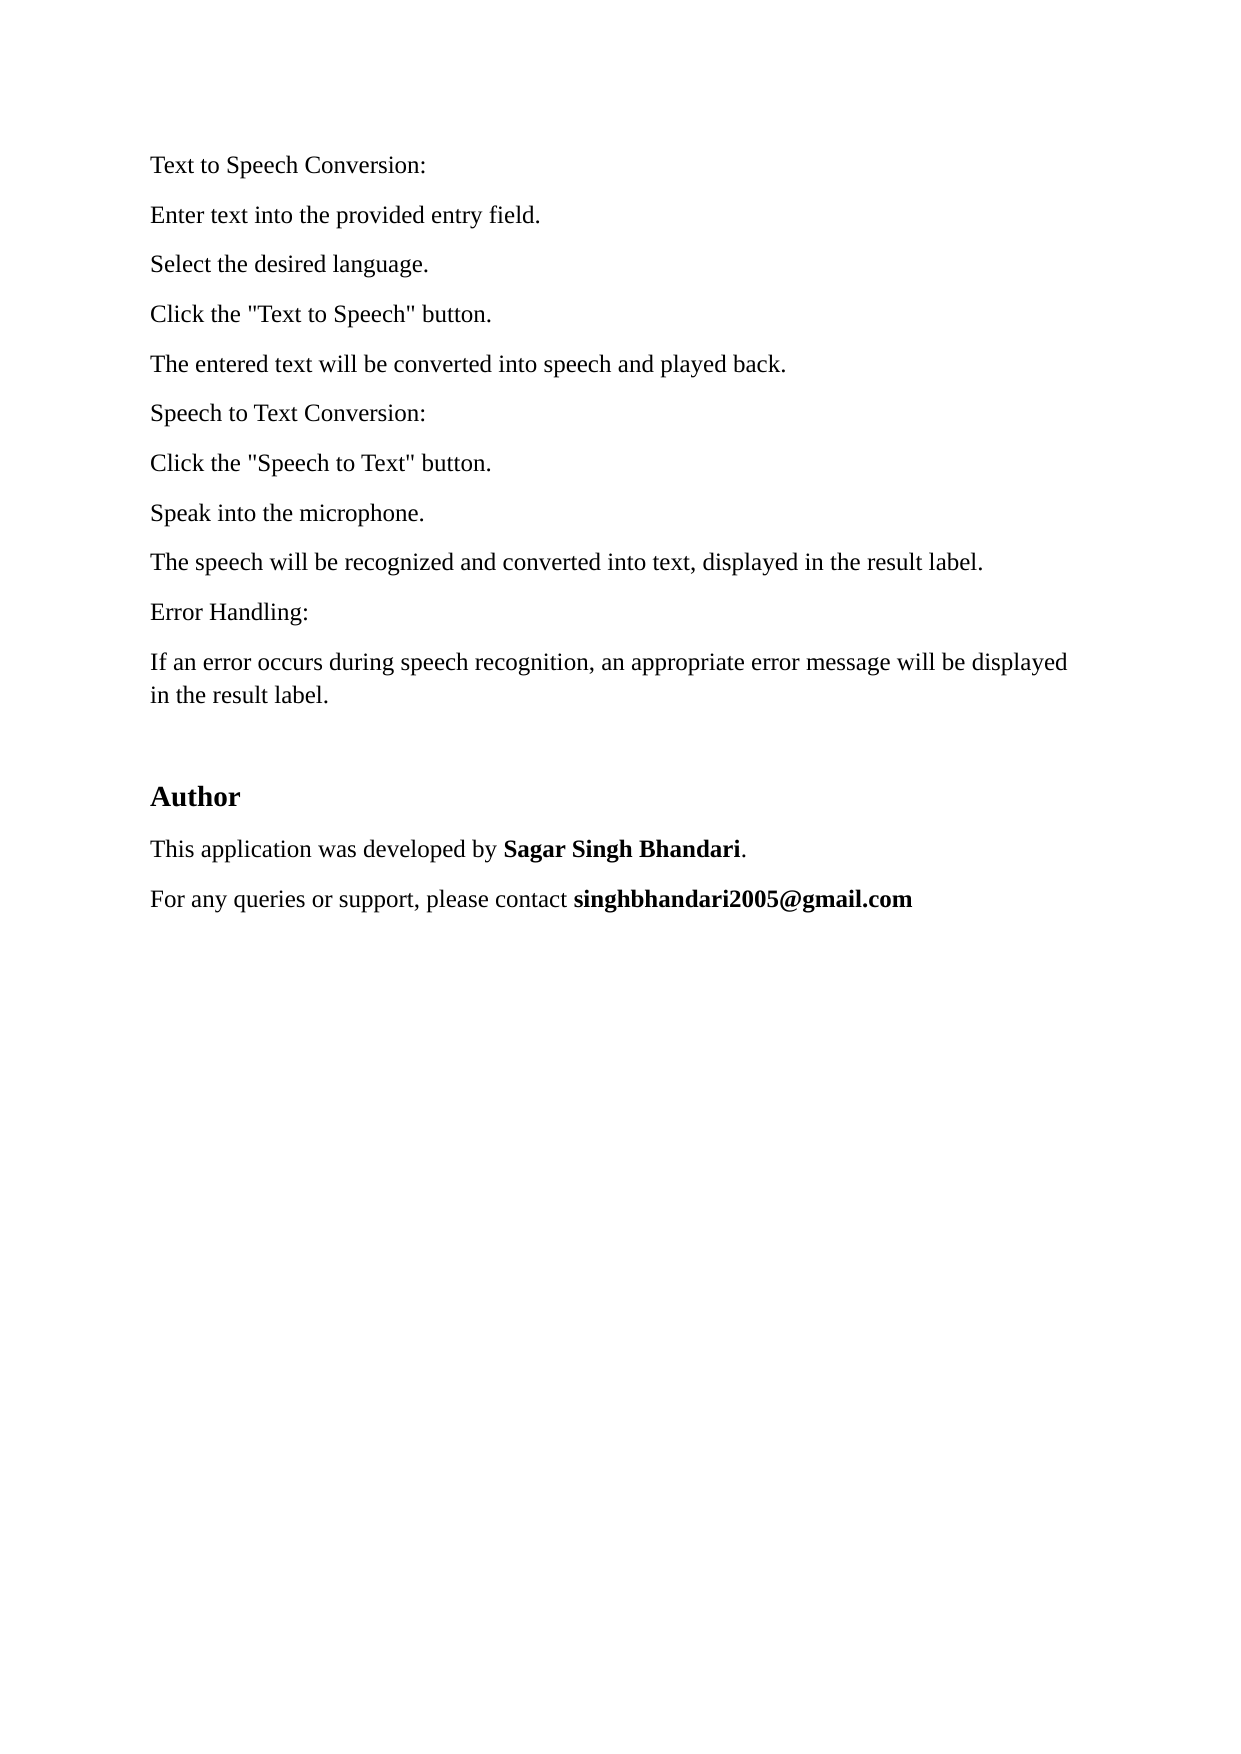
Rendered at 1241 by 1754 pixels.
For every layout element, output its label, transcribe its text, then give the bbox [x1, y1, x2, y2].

text Enter text into the provided entry field. [150, 200, 1090, 228]
text Click the "Speech to Text" button. [150, 448, 1090, 477]
text Error Handling: [150, 597, 1090, 626]
text For any queries or support, please contact singhbhandari2005@gmail.com [150, 884, 1090, 913]
text Author [150, 779, 1090, 813]
text Speak into the microphone. [150, 498, 1090, 527]
text This application was developed by Sagar Singh Bhandari. [150, 834, 1090, 863]
text Text to Speech Conversion: [150, 150, 1090, 179]
text The entered text will be converted into speech and played back. [150, 349, 1090, 377]
text Speech to Text Conversion: [150, 398, 1090, 427]
text If an error occurs during speech recognition, an appropriate error message will be displayed in the result label. [150, 647, 1090, 709]
text The speech will be recognized and converted into text, displayed in the result label. [150, 547, 1090, 576]
text Click the "Text to Speech" button. [150, 299, 1090, 328]
text Select the desired language. [150, 249, 1090, 278]
